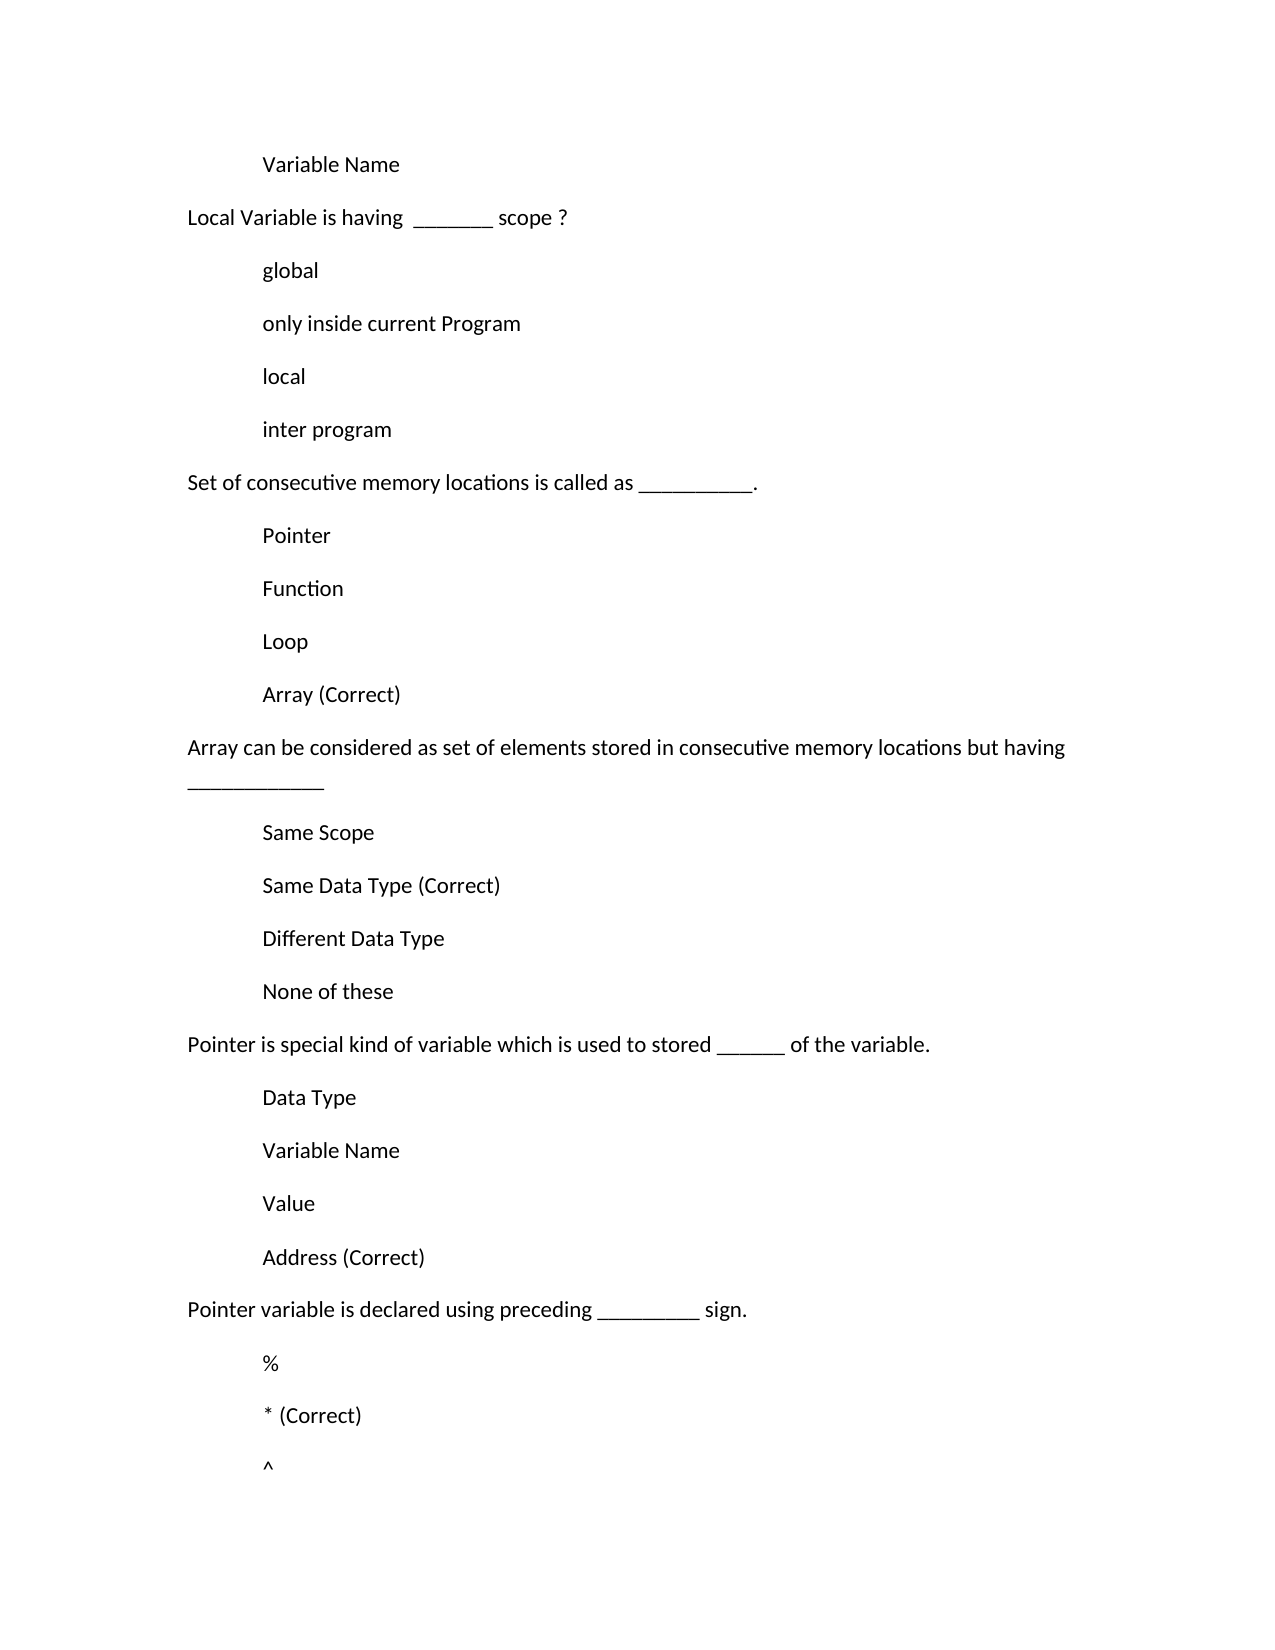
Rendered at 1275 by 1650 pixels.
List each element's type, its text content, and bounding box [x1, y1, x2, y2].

text Set of consecutive memory locations is called as __________. [187, 468, 1125, 496]
text Same Scope [262, 818, 1125, 846]
text ^ [262, 1455, 1125, 1483]
text % [262, 1349, 1125, 1377]
text local [262, 362, 1125, 390]
text Loop [262, 627, 1125, 655]
text Local Variable is having _______ scope ? [187, 203, 1125, 231]
text global [262, 256, 1125, 284]
text Function [262, 574, 1125, 602]
text Same Data Type (Correct) [262, 871, 1125, 899]
text Array can be considered as set of elements stored in consecutive memory locations but having ____________ [187, 733, 1125, 793]
text only inside current Program [262, 309, 1125, 337]
text None of these [262, 977, 1125, 1006]
text Pointer is special kind of variable which is used to stored ______ of the variable. [187, 1031, 1125, 1058]
text inter program [262, 415, 1125, 443]
text Array (Correct) [262, 680, 1125, 708]
text Data Type [262, 1083, 1125, 1112]
text Address (Correct) [262, 1243, 1125, 1271]
text Variable Name [262, 150, 1125, 178]
text Pointer variable is declared using preceding _________ sign. [187, 1296, 1125, 1324]
text Different Data Type [262, 924, 1125, 952]
text Variable Name [262, 1137, 1125, 1164]
text Pointer [262, 521, 1125, 549]
text * (Correct) [262, 1402, 1125, 1430]
text Value [262, 1189, 1125, 1218]
